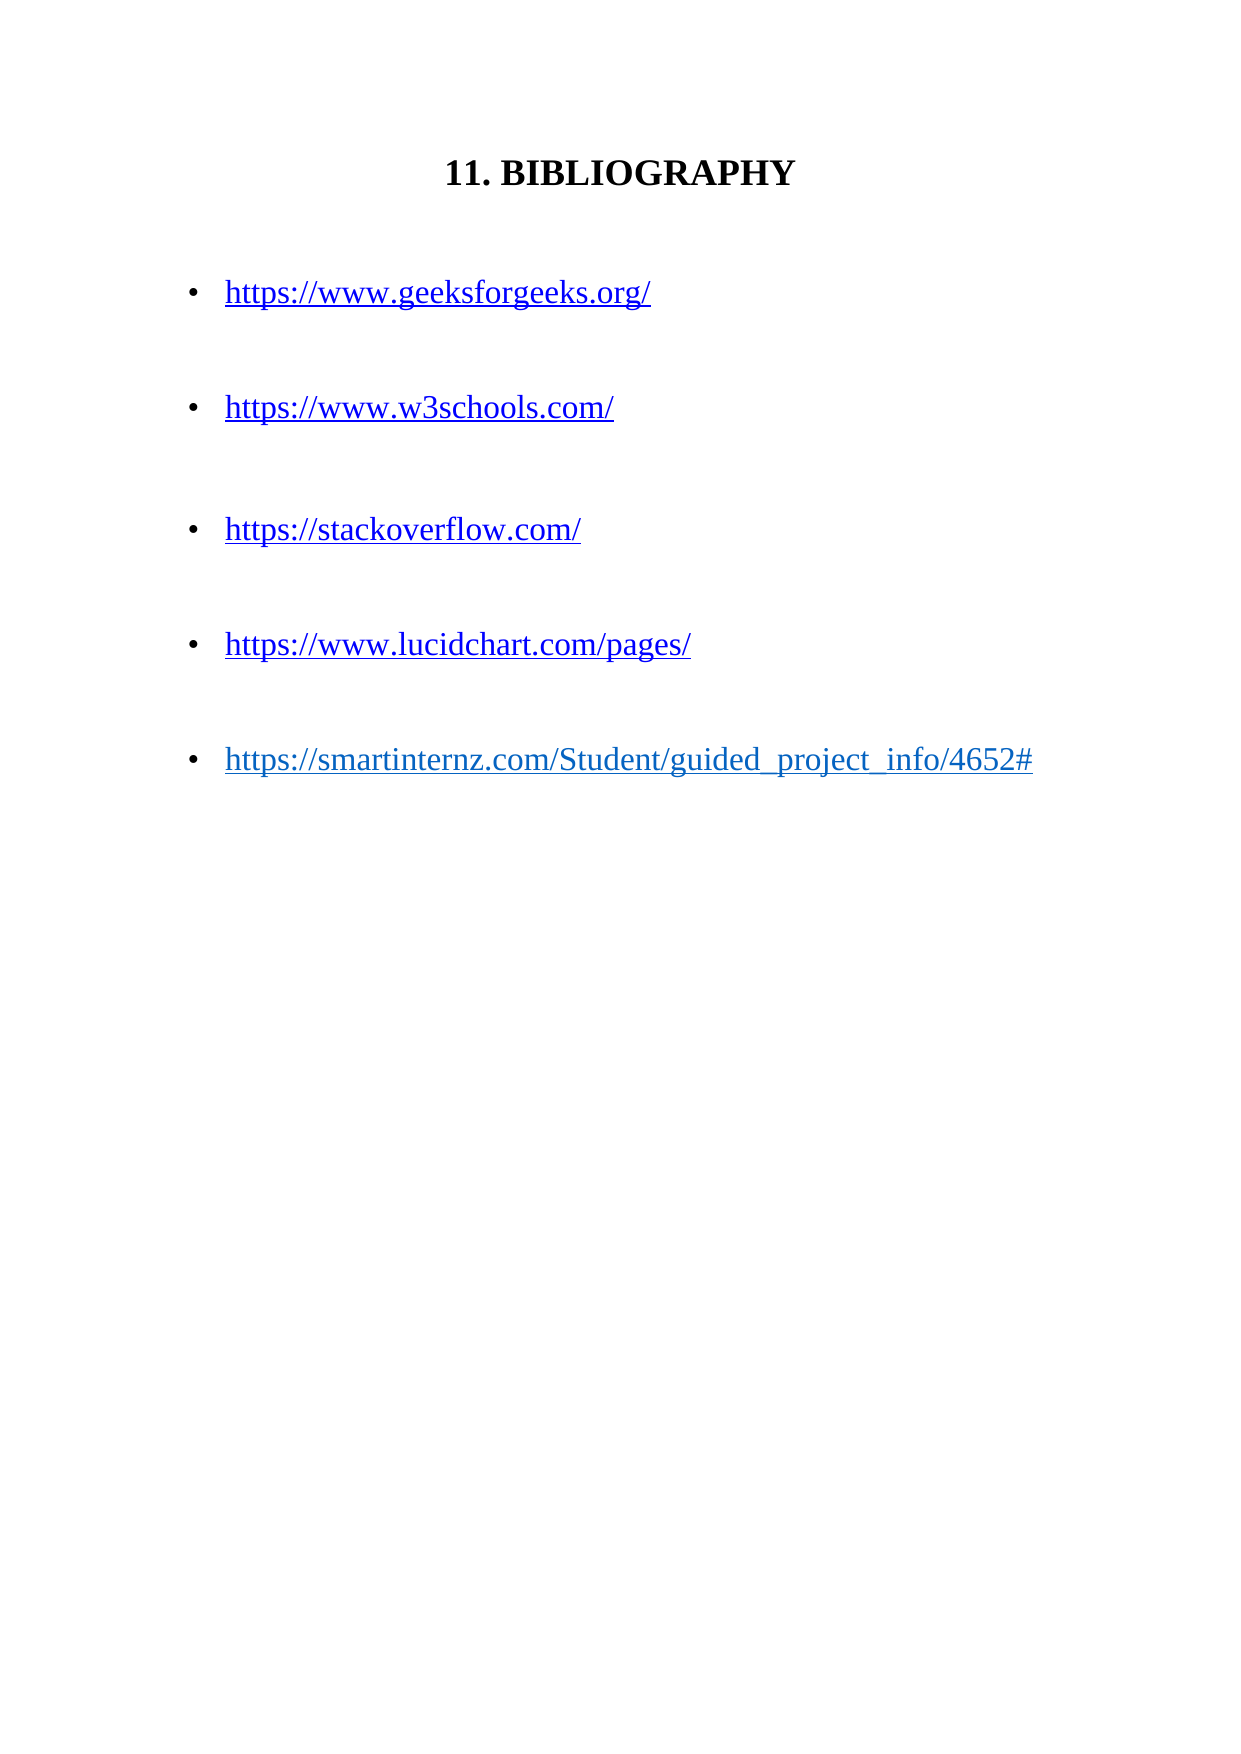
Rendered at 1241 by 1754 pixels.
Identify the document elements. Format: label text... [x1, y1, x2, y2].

list https://www.w3schools.com/ [187, 387, 1090, 426]
list https://www.lucidchart.com/pages/ [187, 624, 1090, 663]
list https://smartinternz.com/Student/guided_project_info/4652# [187, 739, 1090, 778]
list https://stackoverflow.com/ [187, 509, 1090, 548]
list https://www.geeksforgeeks.org/ [187, 272, 1090, 311]
text 11. BIBLIOGRAPHY [150, 150, 1090, 193]
